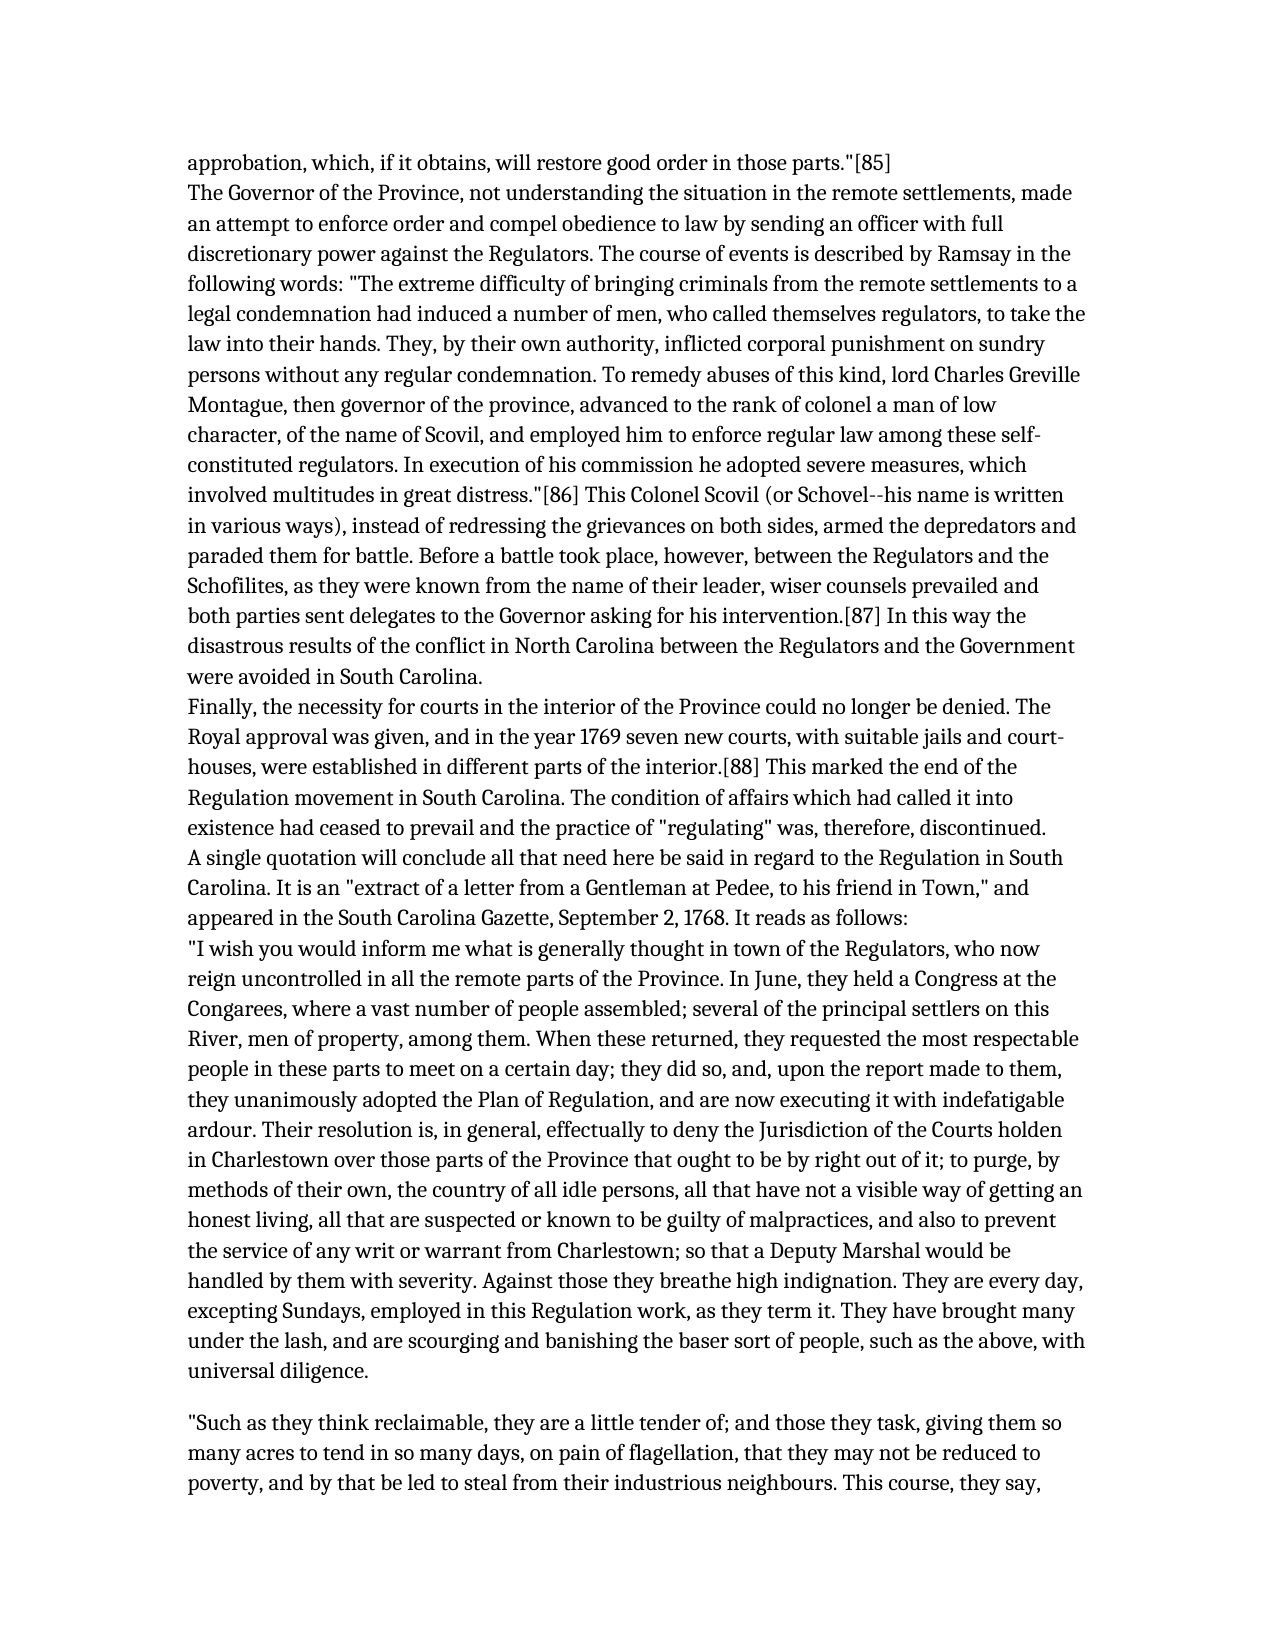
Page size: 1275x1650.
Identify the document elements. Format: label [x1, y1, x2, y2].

text [187, 150, 1087, 1385]
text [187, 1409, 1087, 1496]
